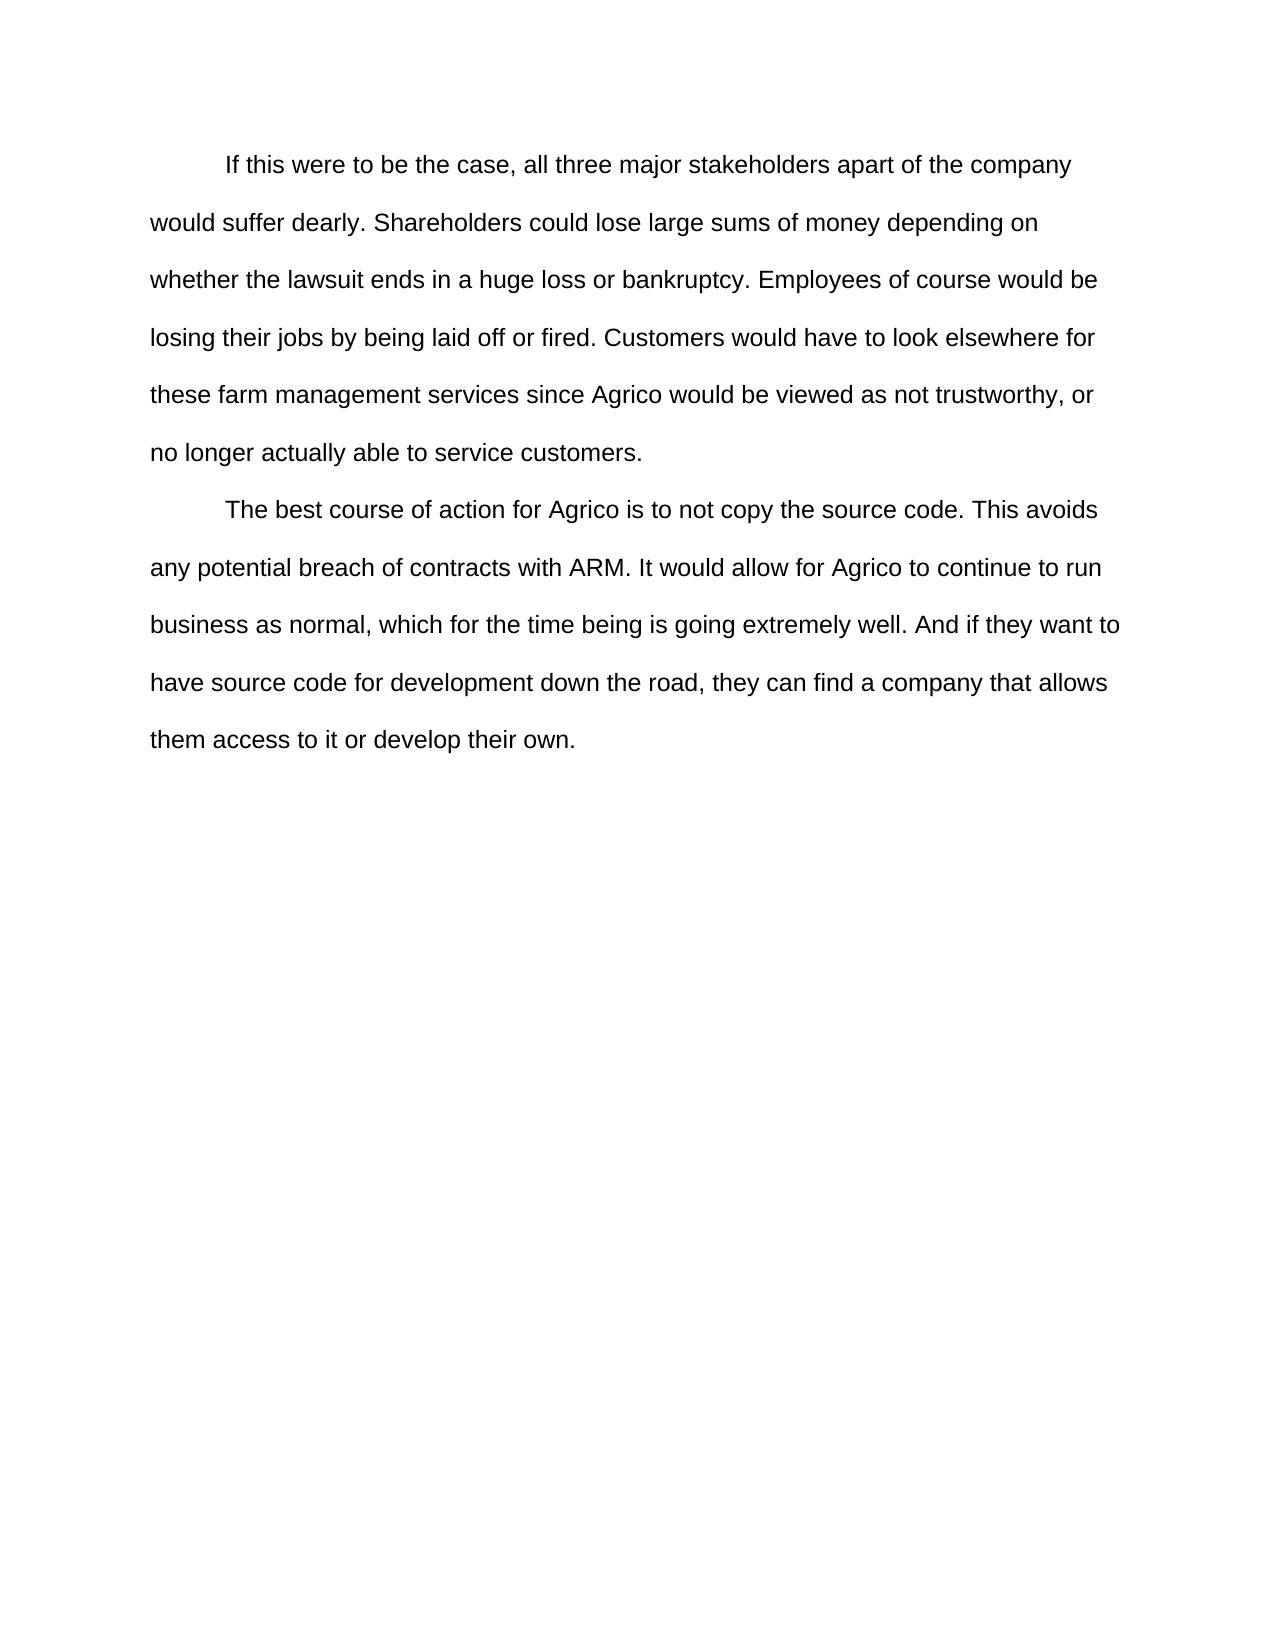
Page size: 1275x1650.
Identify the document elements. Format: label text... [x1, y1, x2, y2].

text The best course of action for Agrico is to not copy the source code. This avoids any potential breach of contracts with ARM. It would allow for Agrico to continue to run business as normal, which for the time being is going extremely well. And if they want to have source code for development down the road, they can find a company that allows them access to it or develop their own. [150, 495, 1125, 754]
text If this were to be the case, all three major stakeholders apart of the company would suffer dearly. Shareholders could lose large sums of money depending on whether the lawsuit ends in a huge loss or bankruptcy. Employees of course would be losing their jobs by being laid off or fired. Customers would have to look elsewhere for these farm management services since Agrico would be viewed as not trustworthy, or no longer actually able to service customers. [150, 150, 1125, 466]
